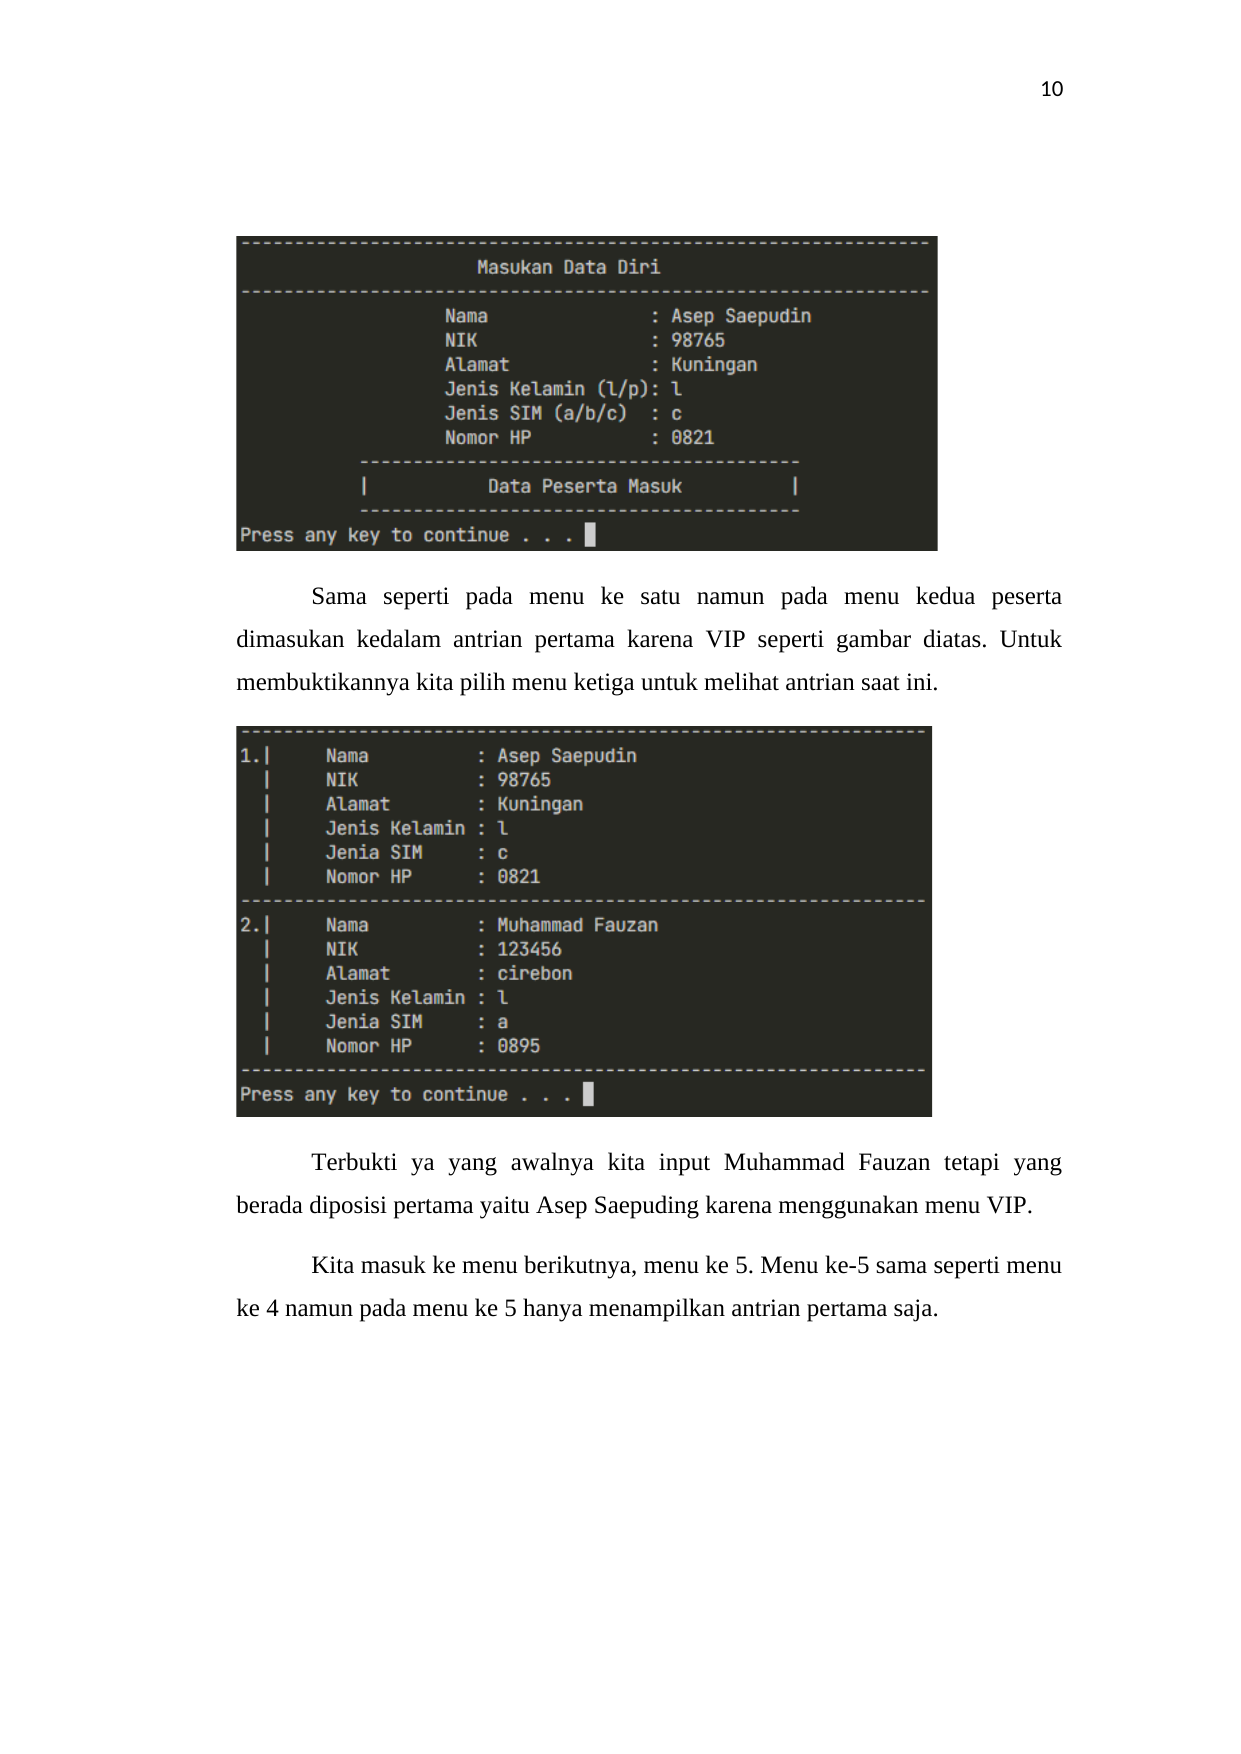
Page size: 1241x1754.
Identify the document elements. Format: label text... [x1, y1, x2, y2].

text Terbukti ya yang awalnya kita input Muhammad Fauzan tetapi yang berada diposisi pertama yaitu Asep Saepuding karena menggunakan menu VIP. [236, 1147, 1063, 1219]
text Sama seperti pada menu ke satu namun pada menu kedua peserta dimasukan kedalam antrian pertama karena VIP seperti gambar diatas. Untuk membuktikannya kita pilih menu ketiga untuk melihat antrian saat ini. [236, 581, 1063, 696]
picture [236, 236, 938, 551]
picture [236, 726, 933, 1117]
text Kita masuk ke menu berikutnya, menu ke 5. Menu ke-5 sama seperti menu ke 4 namun pada menu ke 5 hanya menampilkan antrian pertama saja. [236, 1250, 1063, 1322]
